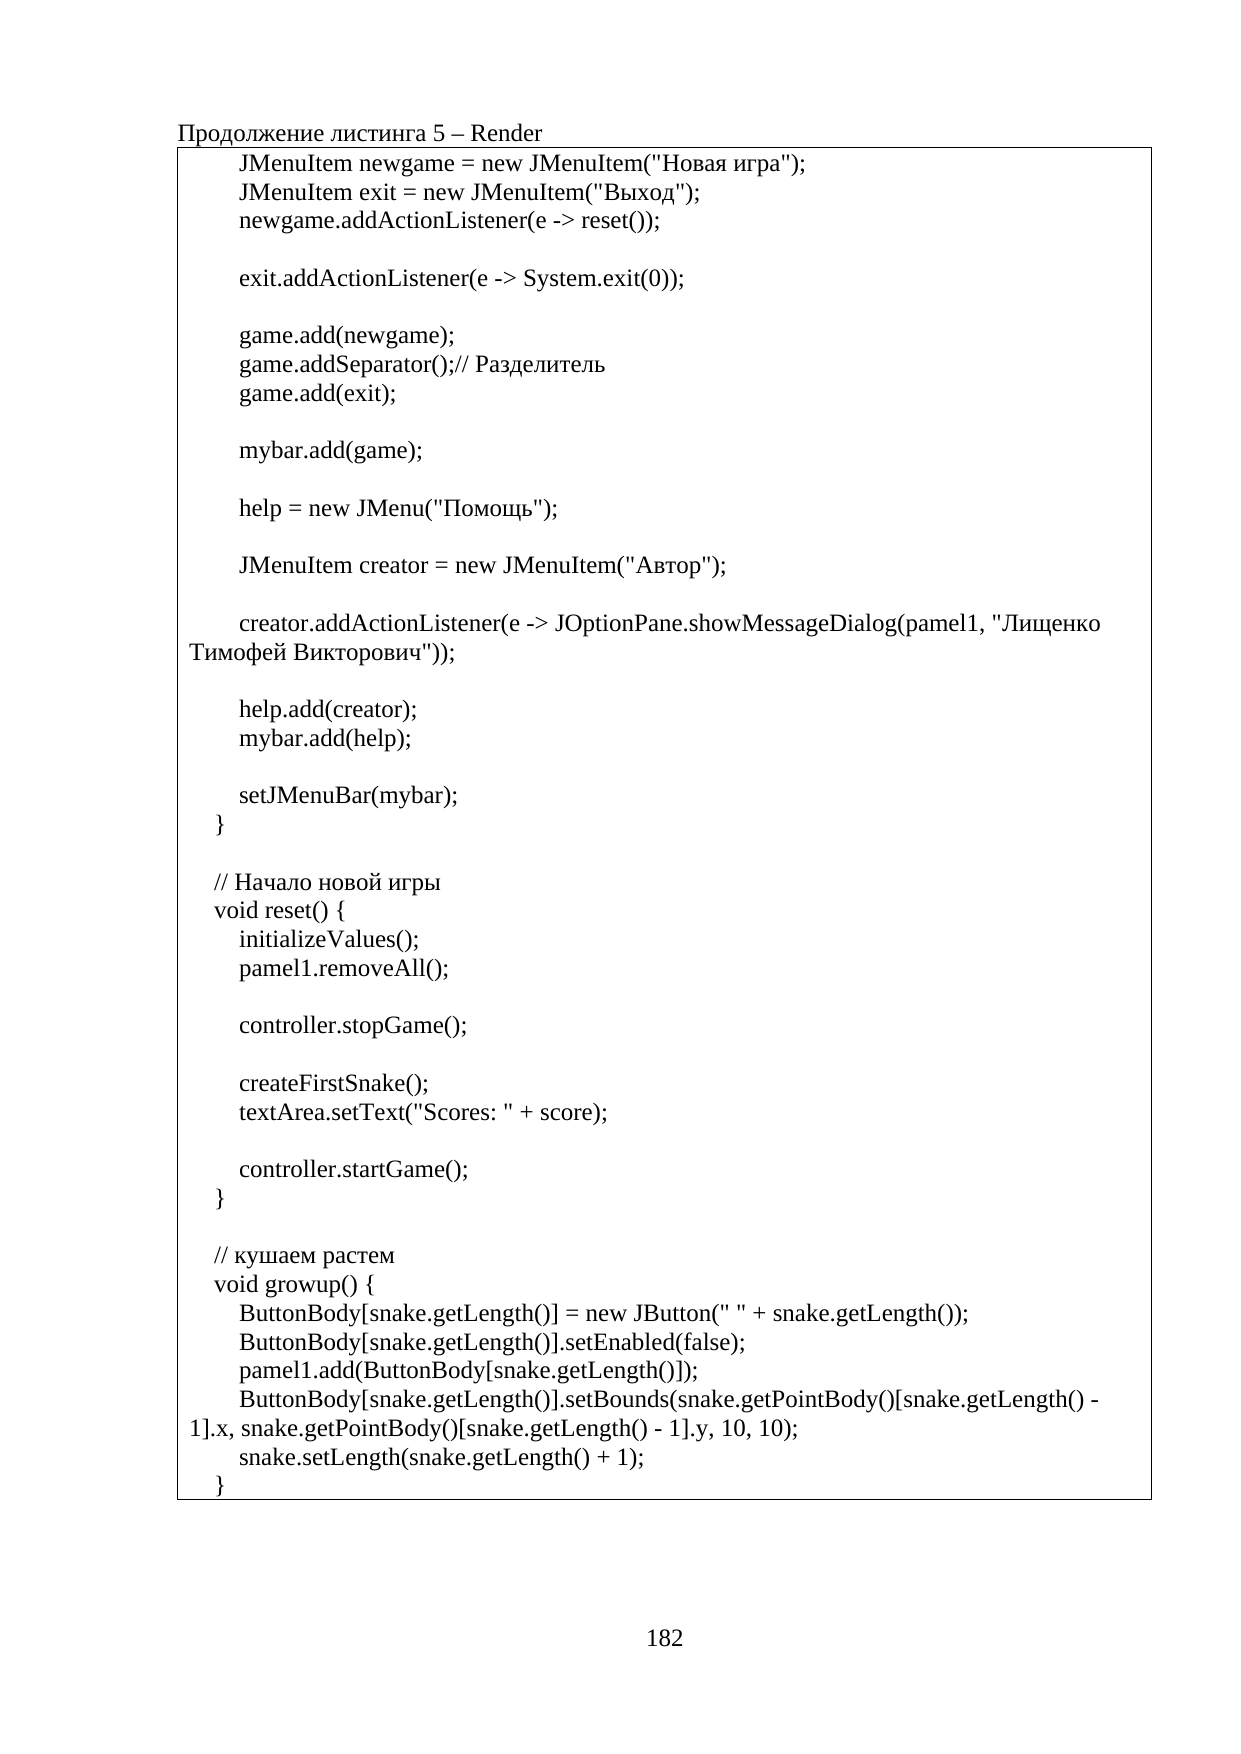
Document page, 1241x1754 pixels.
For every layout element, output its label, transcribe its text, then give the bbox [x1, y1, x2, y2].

text Продолжение листинга 5 – Render [177, 118, 1152, 147]
table_header JMenuItem newgame = new JMenuItem("Новая игра"); JMenuItem exit = new JMenuItem("Выход"); newgame.addActionListener(e -> reset()); exit.addActionListener(e -> System.exit(0)); game.add(newgame); game.addSeparator();// Разделитель game.add(exit); mybar.add(game); help = new JMenu("Помощь"); JMenuItem creator = new JMenuItem("Автор"); creator.addActionListener(e -> JOptionPane.showMessageDialog(pamel1, "Лищенко Тимофей Викторович")); help.add(creator); mybar.add(help); setJMenuBar(mybar); } // Начало новой игры void reset() { initializeValues(); pamel1.removeAll(); controller.stopGame(); createFirstSnake(); textArea.setText("Scores: " + score); controller.startGame(); } // кушаем растем void growup() { ButtonBody[snake.getLength()] = new JButton(" " + snake.getLength()); ButtonBody[snake.getLength()].setEnabled(false); pamel1.add(ButtonBody[snake.getLength()]); ButtonBody[snake.getLength()].setBounds(snake.getPointBody()[snake.getLength() - 1].x, snake.getPointBody()[snake.getLength() - 1].y, 10, 10); snake.setLength(snake.getLength() + 1); } [178, 148, 1151, 1499]
